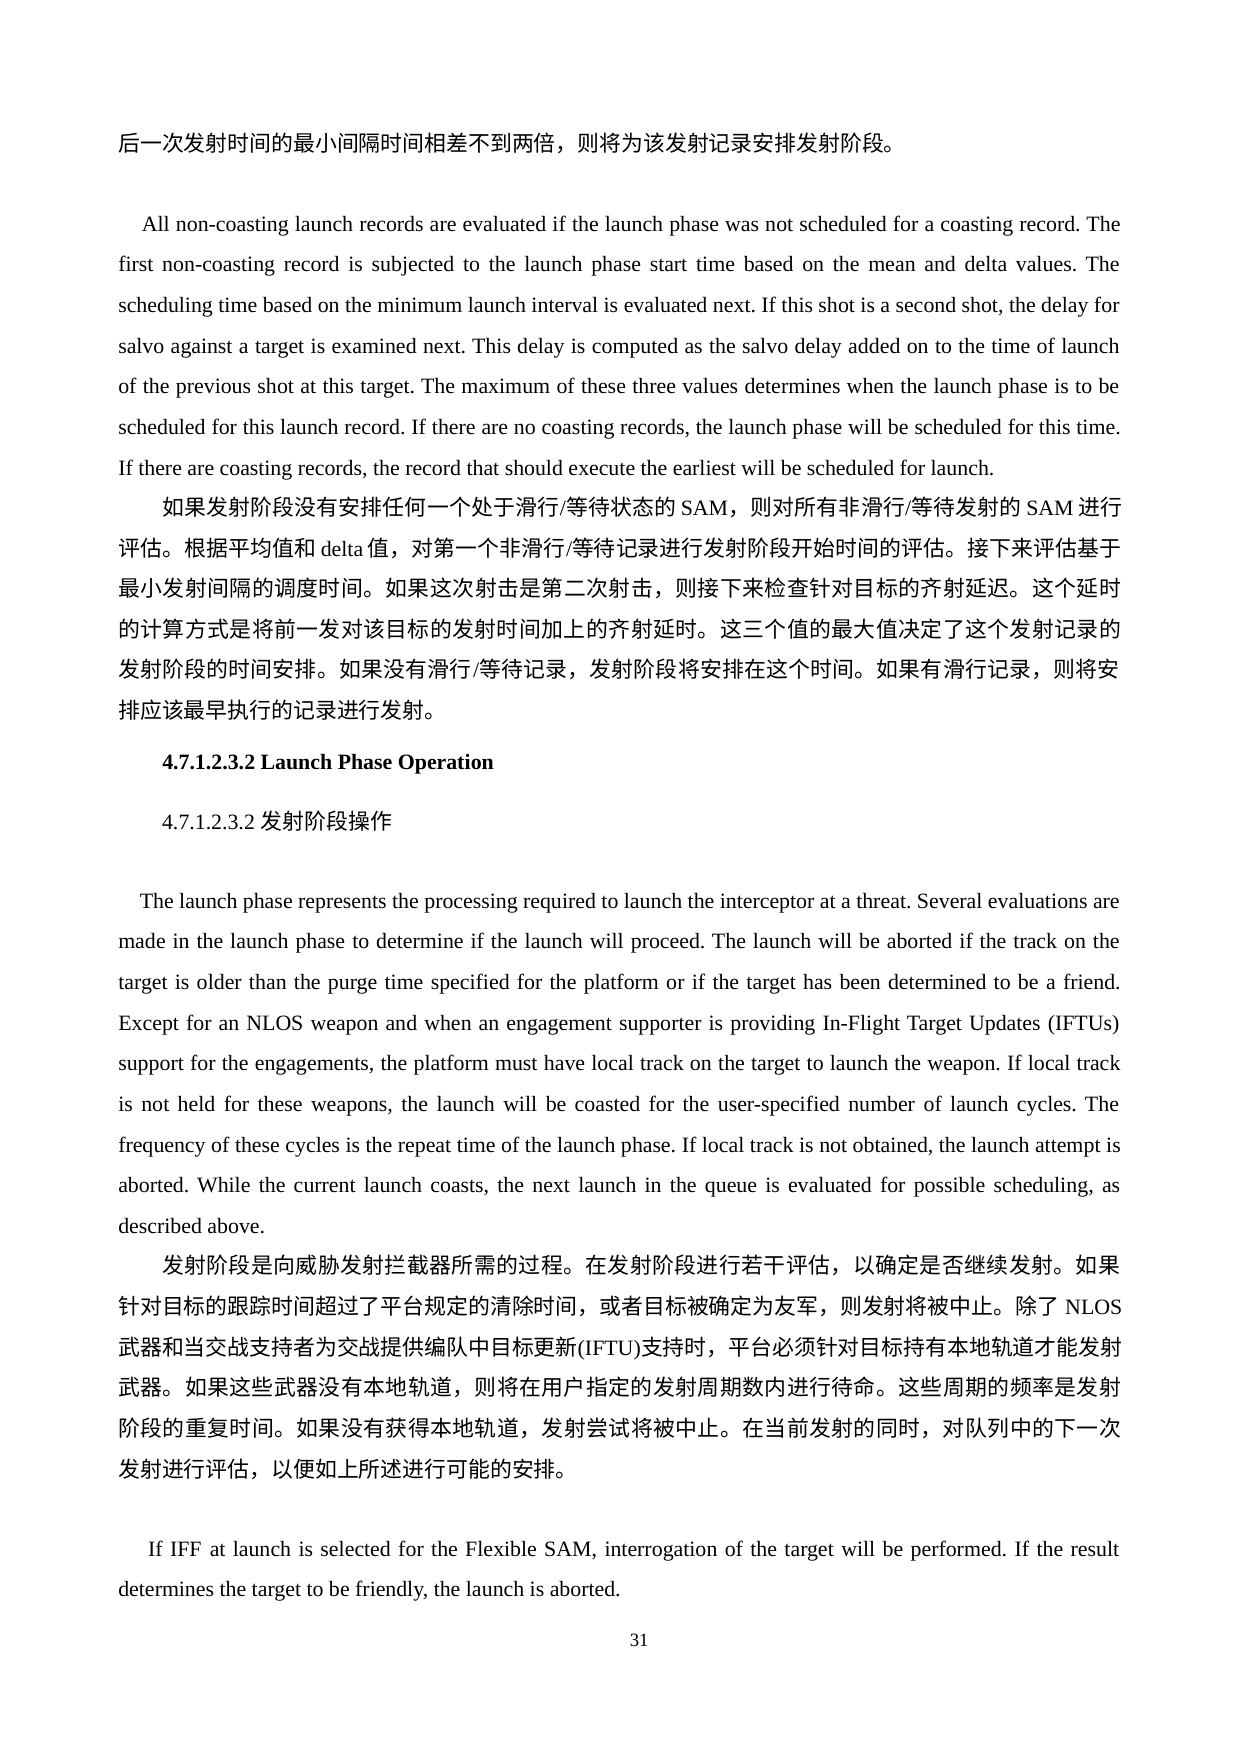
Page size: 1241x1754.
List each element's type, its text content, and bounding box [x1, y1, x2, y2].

text All non-coasting launch records are evaluated if the launch phase was not scheduled for a coasting record. The first non-coasting record is subjected to the launch phase start time based on the mean and delta values. The scheduling time based on the minimum launch interval is evaluated next. If this shot is a second shot, the delay for salvo against a target is examined next. This delay is computed as the salvo delay added on to the time of launch of the previous shot at this target. The maximum of these three values determines when the launch phase is to be scheduled for this launch record. If there are no coasting records, the launch phase will be scheduled for this time. If there are coasting records, the record that should execute the earliest will be scheduled for launch. [118, 166, 1122, 483]
text 如果发射阶段没有安排任何一个处于滑行/等待状态的SAM，则对所有非滑行/等待发射的SAM进行评估。根据平均值和delta值，对第一个非滑行/等待记录进行发射阶段开始时间的评估。接下来评估基于最小发射间隔的调度时间。如果这次射击是第二次射击，则接下来检查针对目标的齐射延迟。这个延时的计算方式是将前一发对该目标的发射时间加上的齐射延时。这三个值的最大值决定了这个发射记录的发射阶段的时间安排。如果没有滑行/等待记录，发射阶段将安排在这个时间。如果有滑行记录，则将安排应该最早执行的记录进行发射。 [118, 489, 1122, 725]
subtitle 4.7.1.2.3.2 Launch Phase Operation [118, 746, 1122, 778]
text If IFF at launch is selected for the Flexible SAM, interrogation of the target will be performed. If the result determines the target to be friendly, the launch is aborted. [118, 1492, 1122, 1605]
text 4.7.1.2.3.2 发射阶段操作 [118, 803, 1122, 836]
text The launch phase represents the processing required to launch the interceptor at a threat. Several evaluations are made in the launch phase to determine if the launch will proceed. The launch will be aborted if the track on the target is older than the purge time specified for the platform or if the target has been determined to be a friend. Except for an NLOS weapon and when an engagement supporter is providing In-Flight Target Updates (IFTUs) support for the engagements, the platform must have local track on the target to launch the weapon. If local track is not held for these weapons, the launch will be coasted for the user-specified number of launch cycles. The frequency of these cycles is the repeat time of the launch phase. If local track is not obtained, the launch attempt is aborted. While the current launch coasts, the next launch in the queue is evaluated for possible scheduling, as described above. [118, 844, 1122, 1242]
text 发射阶段是向威胁发射拦截器所需的过程。在发射阶段进行若干评估，以确定是否继续发射。如果针对目标的跟踪时间超过了平台规定的清除时间，或者目标被确定为友军，则发射将被中止。除了NLOS武器和当交战支持者为交战提供编队中目标更新(IFTU)支持时，平台必须针对目标持有本地轨道才能发射武器。如果这些武器没有本地轨道，则将在用户指定的发射周期数内进行待命。这些周期的频率是发射阶段的重复时间。如果没有获得本地轨道，发射尝试将被中止。在当前发射的同时，对队列中的下一次发射进行评估，以便如上所述进行可能的安排。 [118, 1248, 1122, 1484]
